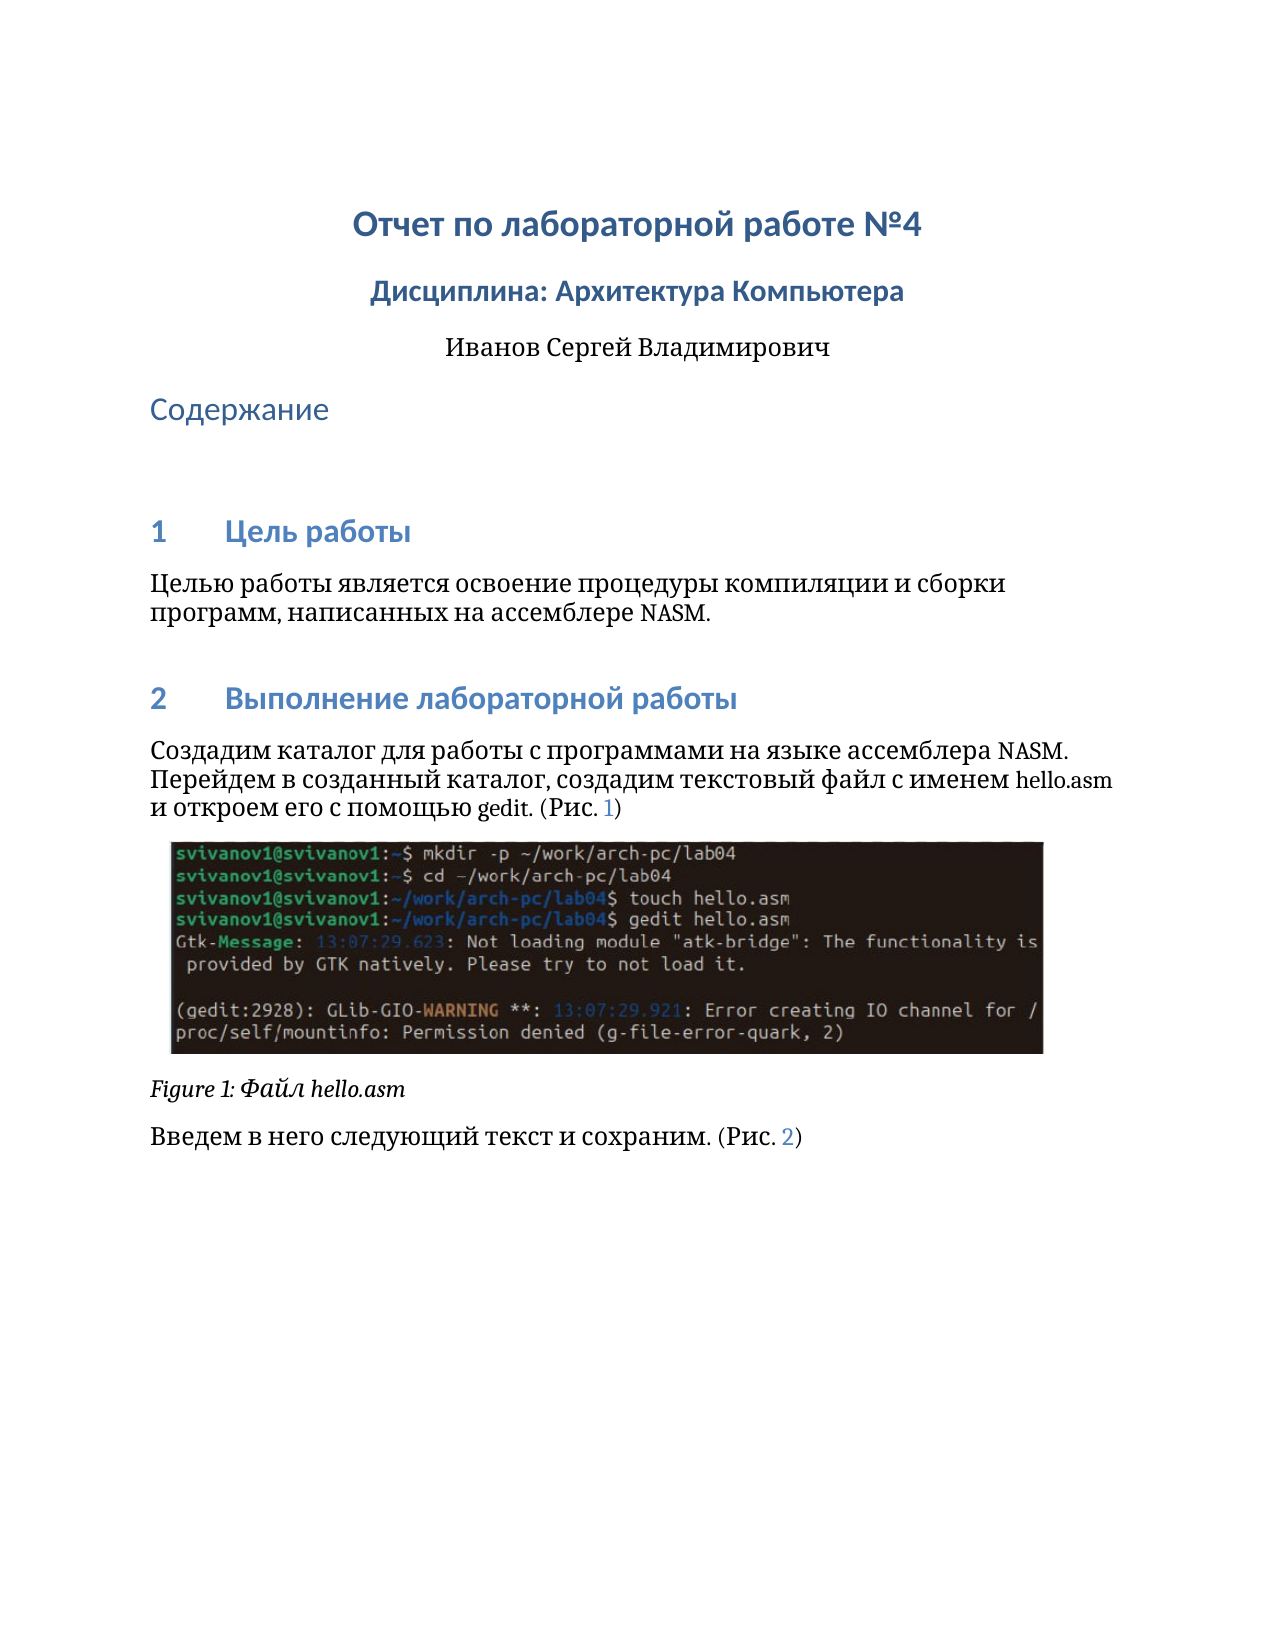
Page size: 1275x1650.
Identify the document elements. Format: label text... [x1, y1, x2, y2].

text Figure 1: Файл hello.asm [150, 1075, 1125, 1104]
subtitle 1 Цель работы [150, 510, 1125, 551]
subtitle 2 Выполнение лабораторной работы [150, 677, 1125, 718]
subtitle Дисциплина: Архитектура Компьютера [150, 271, 1125, 309]
text Введем в него следующий текст и сохраним. (Рис. 2) [150, 1122, 1125, 1151]
picture [168, 841, 1044, 1054]
title Отчет по лабораторной работе №4 [150, 200, 1125, 246]
text Целью работы является освоение процедуры компиляции и сборки программ, написанных на ассемблере NASM. [150, 570, 1125, 627]
text Иванов Сергей Владимирович [150, 334, 1125, 363]
text Создадим каталог для работы с программами на языке ассемблера NASM. Перейдем в созданный каталог, создадим текстовый файл с именем hello.asm и откроем его с помощью gedit. (Рис. 1) [150, 737, 1125, 823]
